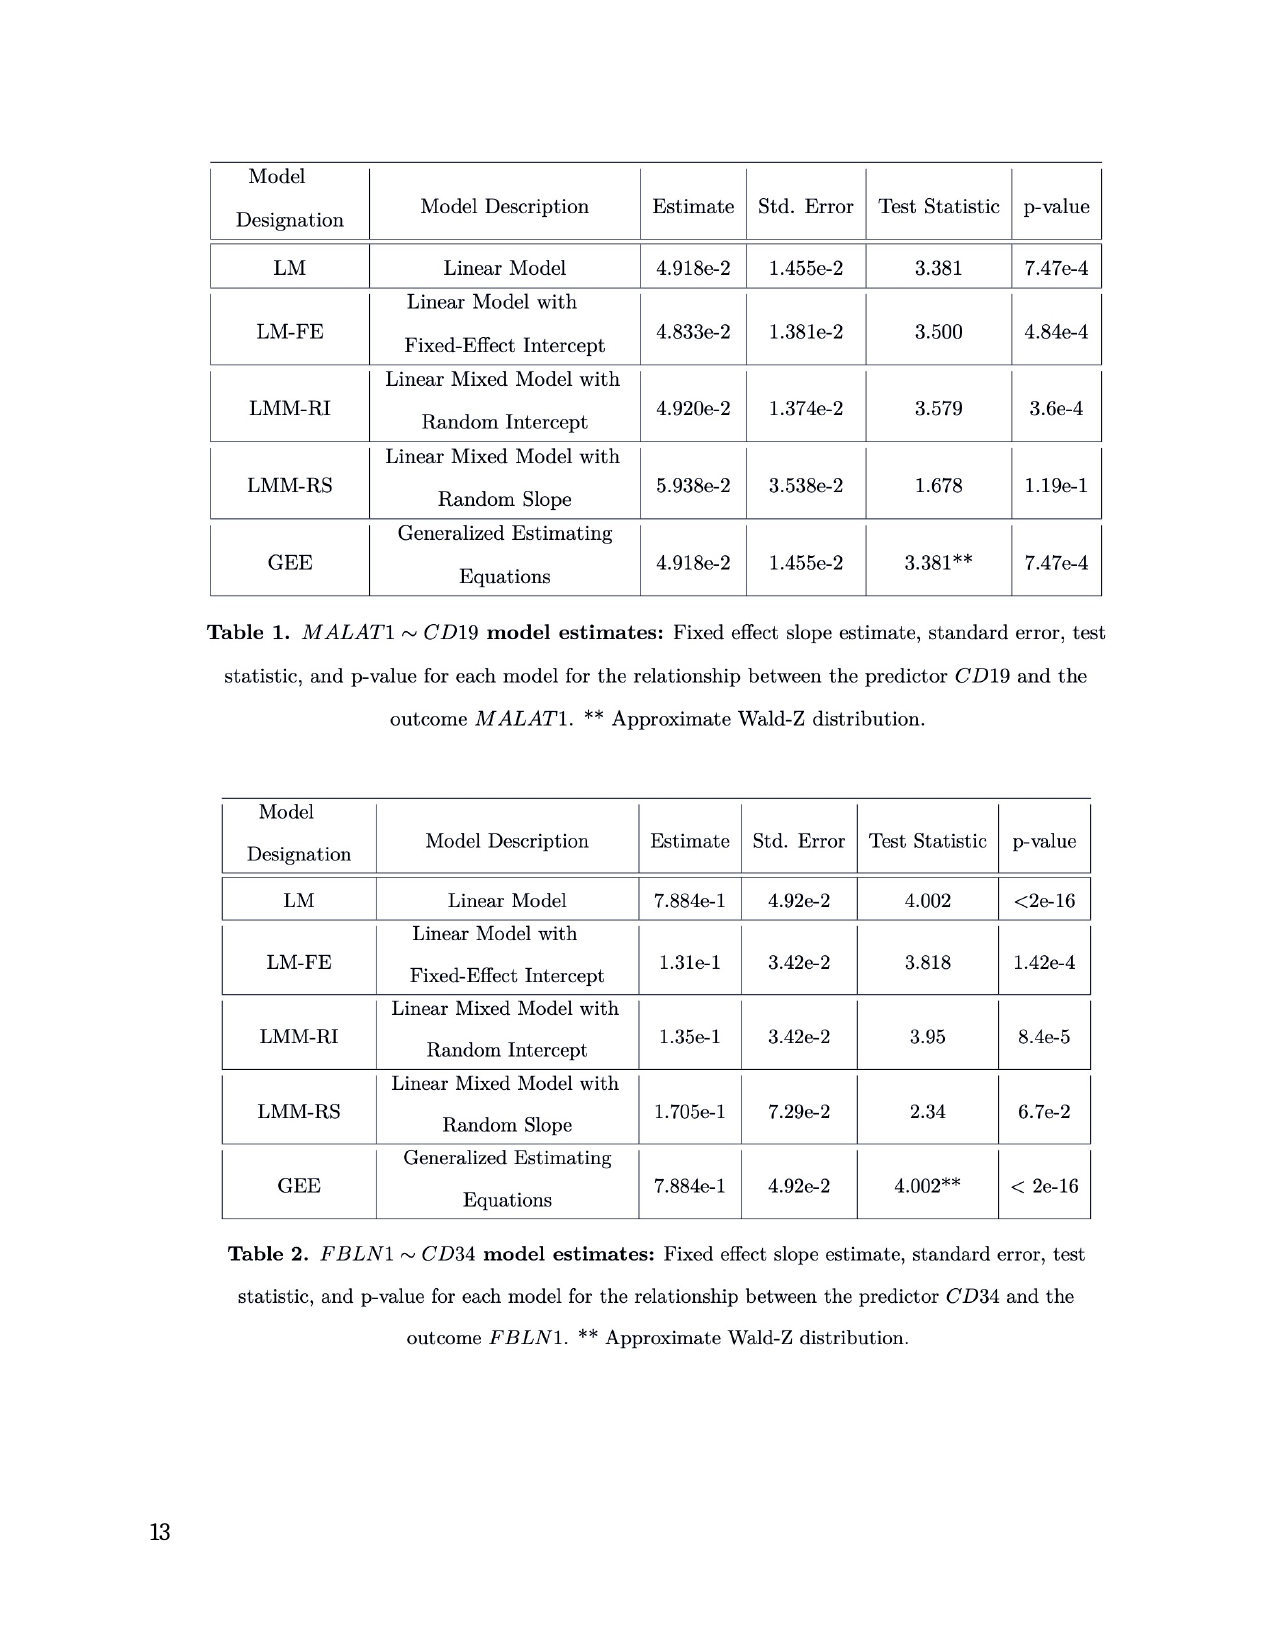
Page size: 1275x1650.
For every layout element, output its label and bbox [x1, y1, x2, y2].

picture [210, 791, 1103, 1361]
picture [198, 150, 1114, 744]
